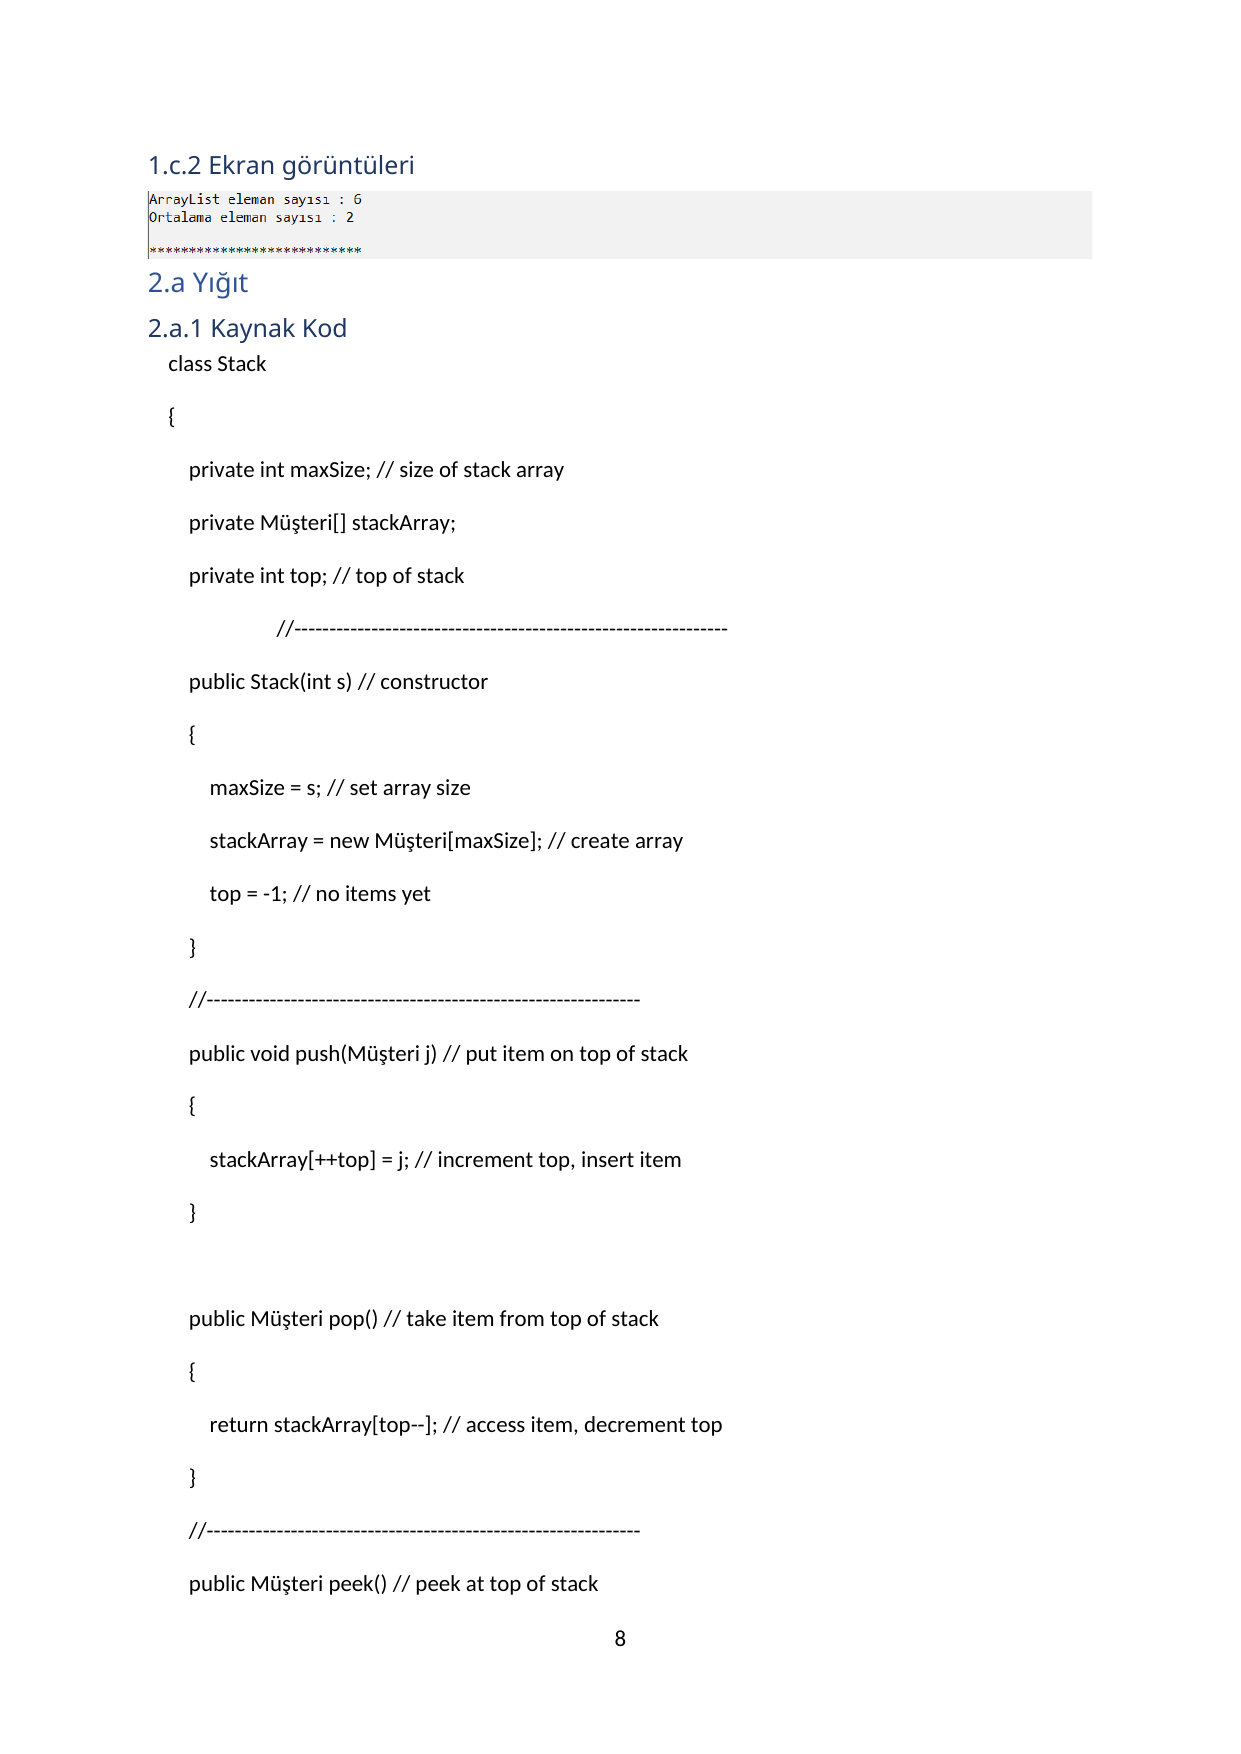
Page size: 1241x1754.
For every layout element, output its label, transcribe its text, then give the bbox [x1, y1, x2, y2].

text } [148, 1198, 1093, 1226]
text return stackArray[top--]; // access item, decrement top [148, 1410, 1093, 1438]
picture [147, 191, 1093, 259]
text private int top; // top of stack [148, 561, 1093, 589]
text private Müşteri[] stackArray; [148, 508, 1093, 536]
text stackArray = new Müşteri[maxSize]; // create array [148, 827, 1093, 854]
text public Müşteri pop() // take item from top of stack [148, 1304, 1093, 1332]
text maxSize = s; // set array size [148, 773, 1093, 802]
text } [148, 1463, 1093, 1491]
text public Müşteri peek() // peek at top of stack [148, 1569, 1093, 1597]
subtitle 1.c.2 Ekran görüntüleri [148, 148, 1093, 182]
text { [148, 402, 1093, 430]
text { [148, 1092, 1093, 1120]
text public void push(Müşteri j) // put item on top of stack [148, 1039, 1093, 1067]
subtitle 2.a Yığıt [148, 259, 1093, 301]
text private int maxSize; // size of stack array [148, 455, 1093, 483]
text stackArray[++top] = j; // increment top, insert item [148, 1145, 1093, 1173]
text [148, 1516, 1093, 1544]
text { [148, 1357, 1093, 1385]
text top = -1; // no items yet [148, 879, 1093, 908]
text public Stack(int s) // constructor [148, 667, 1093, 696]
subtitle 2.a.1 Kaynak Kod [148, 310, 1093, 344]
text { [148, 721, 1093, 748]
text class Stack [148, 349, 1093, 377]
text //-------------------------------------------------------------- [148, 614, 1093, 642]
text } [148, 933, 1093, 961]
text //-------------------------------------------------------------- [148, 986, 1093, 1014]
